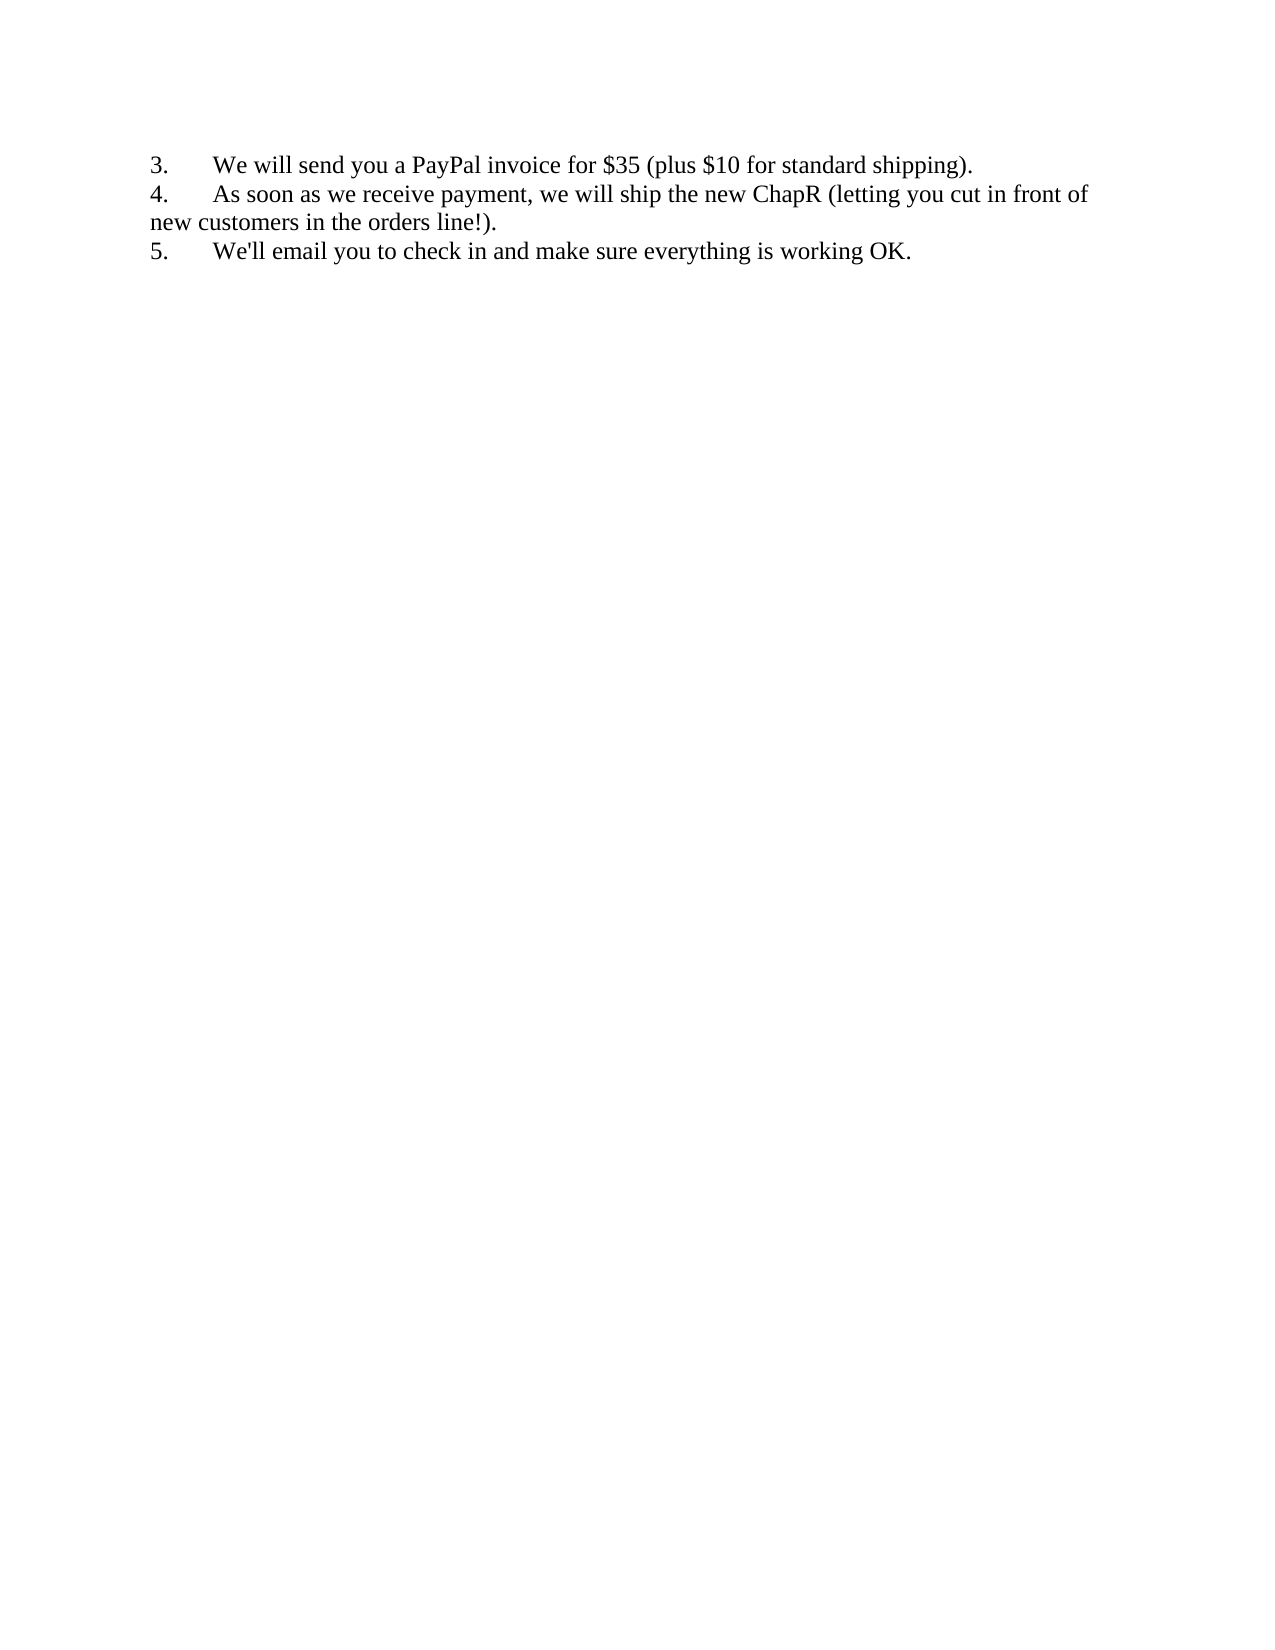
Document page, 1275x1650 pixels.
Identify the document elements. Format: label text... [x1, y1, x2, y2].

text 5. We'll email you to check in and make sure everything is working OK. [150, 236, 1125, 265]
text 3. We will send you a PayPal invoice for $35 (plus $10 for standard shipping). [150, 150, 1125, 179]
text 4. As soon as we receive payment, we will ship the new ChapR (letting you cut in front of new customers in the orders line!). [150, 179, 1125, 236]
